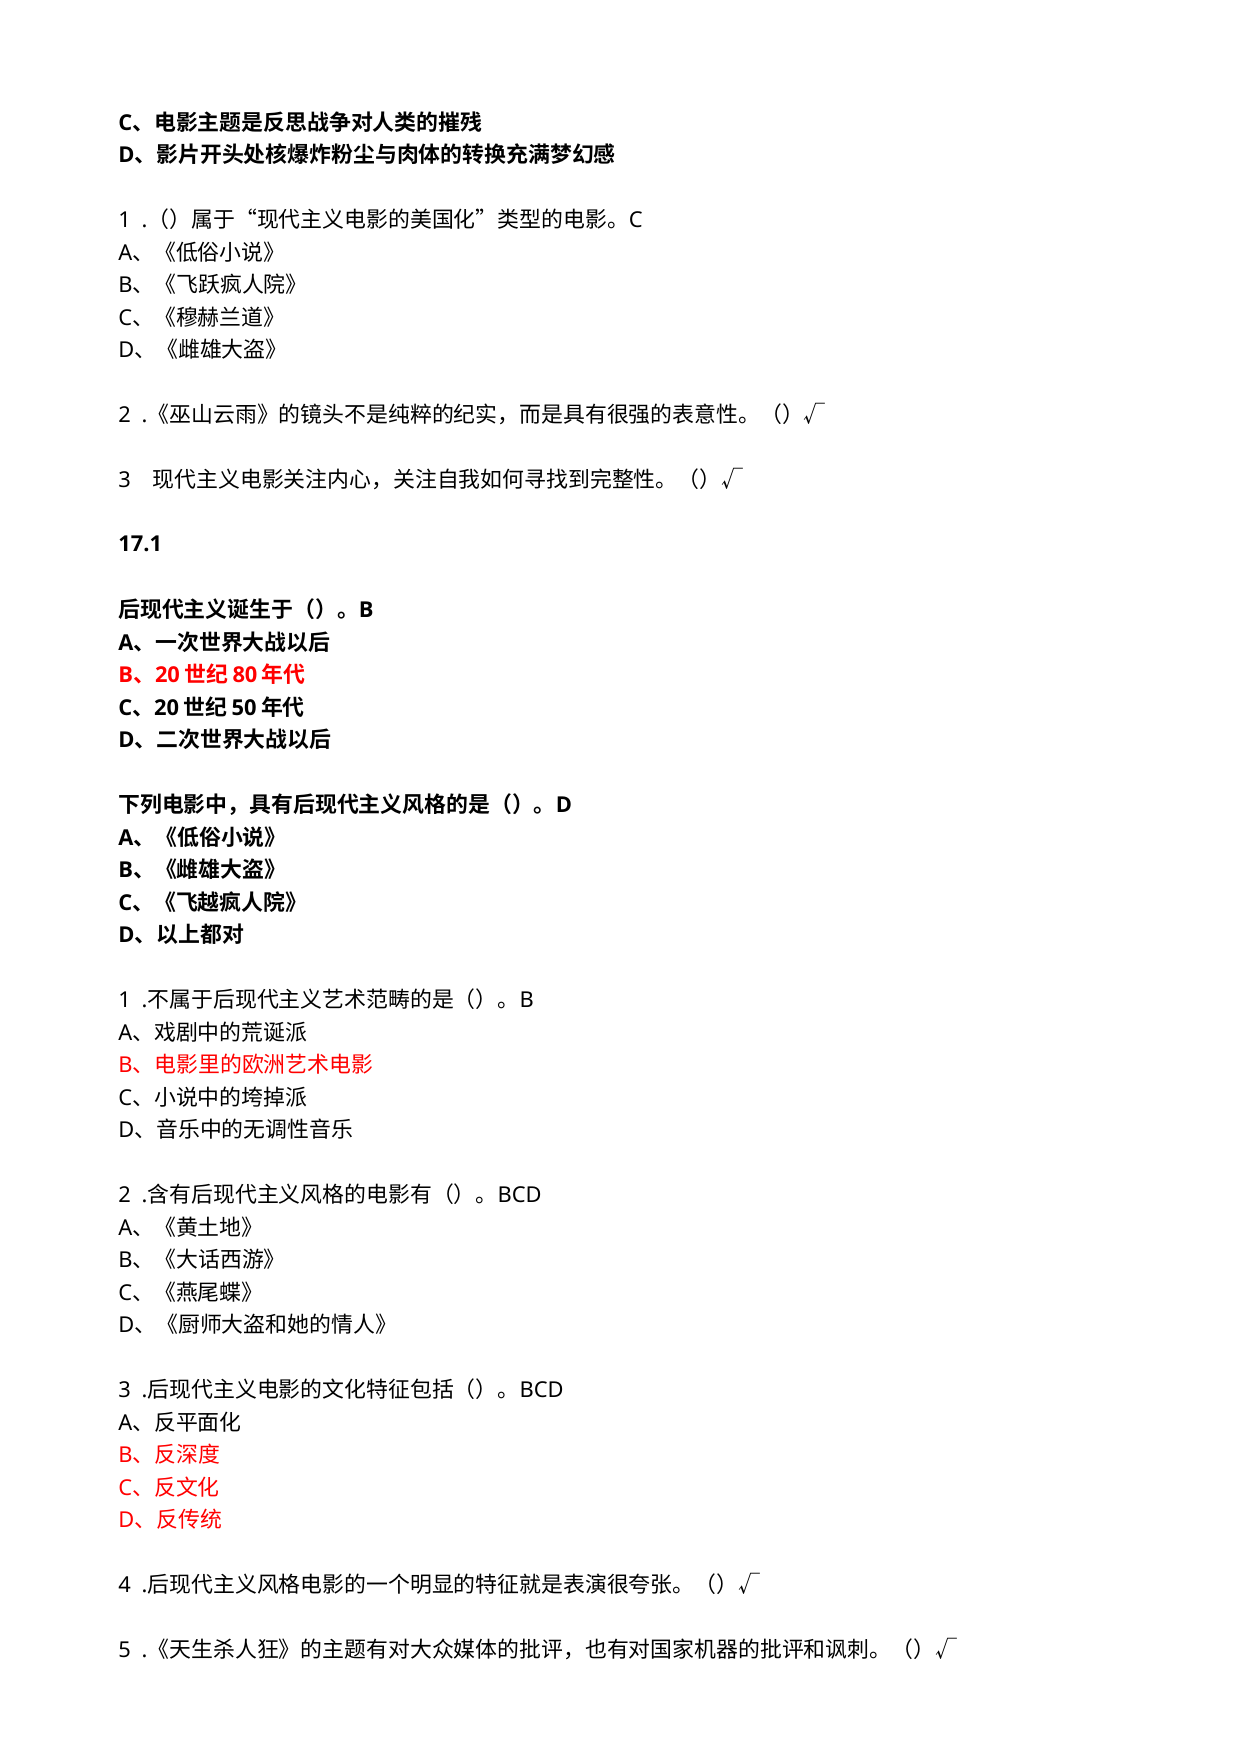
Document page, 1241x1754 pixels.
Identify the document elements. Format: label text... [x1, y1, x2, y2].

text D、音乐中的无调性音乐 [118, 1112, 1122, 1144]
text B、反深度 [118, 1437, 1122, 1469]
text A、《低俗小说》 [118, 819, 1122, 852]
text D、二次世界大战以后 [118, 722, 1122, 754]
text B、20世纪80年代 [118, 657, 1122, 689]
text 下列电影中，具有后现代主义风格的是（）。D [118, 787, 1122, 819]
text A、《低俗小说》 [118, 234, 1122, 267]
text D、《厨师大盗和她的情人》 [118, 1307, 1122, 1339]
text B、《大话西游》 [118, 1242, 1122, 1274]
text 4 .后现代主义风格电影的一个明显的特征就是表演很夸张。（）√ [118, 1567, 1122, 1599]
text D、反传统 [118, 1502, 1122, 1534]
text B、电影里的欧洲艺术电影 [118, 1047, 1122, 1079]
text D、影片开头处核爆炸粉尘与肉体的转换充满梦幻感 [118, 137, 1122, 169]
text 17.1 [118, 527, 1122, 559]
text C、《燕尾蝶》 [118, 1274, 1122, 1307]
text 2 .《巫山云雨》的镜头不是纯粹的纪实，而是具有很强的表意性。（）√ [118, 397, 1122, 429]
text A、一次世界大战以后 [118, 624, 1122, 657]
text 2 .含有后现代主义风格的电影有（）。BCD [118, 1177, 1122, 1209]
text 1 .（）属于“现代主义电影的美国化”类型的电影。C [118, 202, 1122, 234]
text 3 .后现代主义电影的文化特征包括（）。BCD [118, 1372, 1122, 1404]
text 后现代主义诞生于（）。B [118, 592, 1122, 624]
text A、《黄土地》 [118, 1209, 1122, 1242]
text C、电影主题是反思战争对人类的摧残 [118, 104, 1122, 137]
text B、《飞跃疯人院》 [118, 267, 1122, 299]
text A、反平面化 [118, 1404, 1122, 1437]
text D、以上都对 [118, 917, 1122, 949]
text B、《雌雄大盗》 [118, 852, 1122, 884]
text 1 .不属于后现代主义艺术范畴的是（）。B [118, 982, 1122, 1014]
text C、20世纪50年代 [118, 689, 1122, 722]
text C、《穆赫兰道》 [118, 299, 1122, 332]
text C、《飞越疯人院》 [118, 884, 1122, 917]
text C、小说中的垮掉派 [118, 1079, 1122, 1112]
text C、反文化 [118, 1469, 1122, 1502]
text 5 .《天生杀人狂》的主题有对大众媒体的批评，也有对国家机器的批评和讽刺。（）√ [118, 1632, 1122, 1664]
text D、《雌雄大盗》 [118, 332, 1122, 364]
text A、戏剧中的荒诞派 [118, 1014, 1122, 1047]
text 3 现代主义电影关注内心，关注自我如何寻找到完整性。（）√ [118, 462, 1122, 494]
